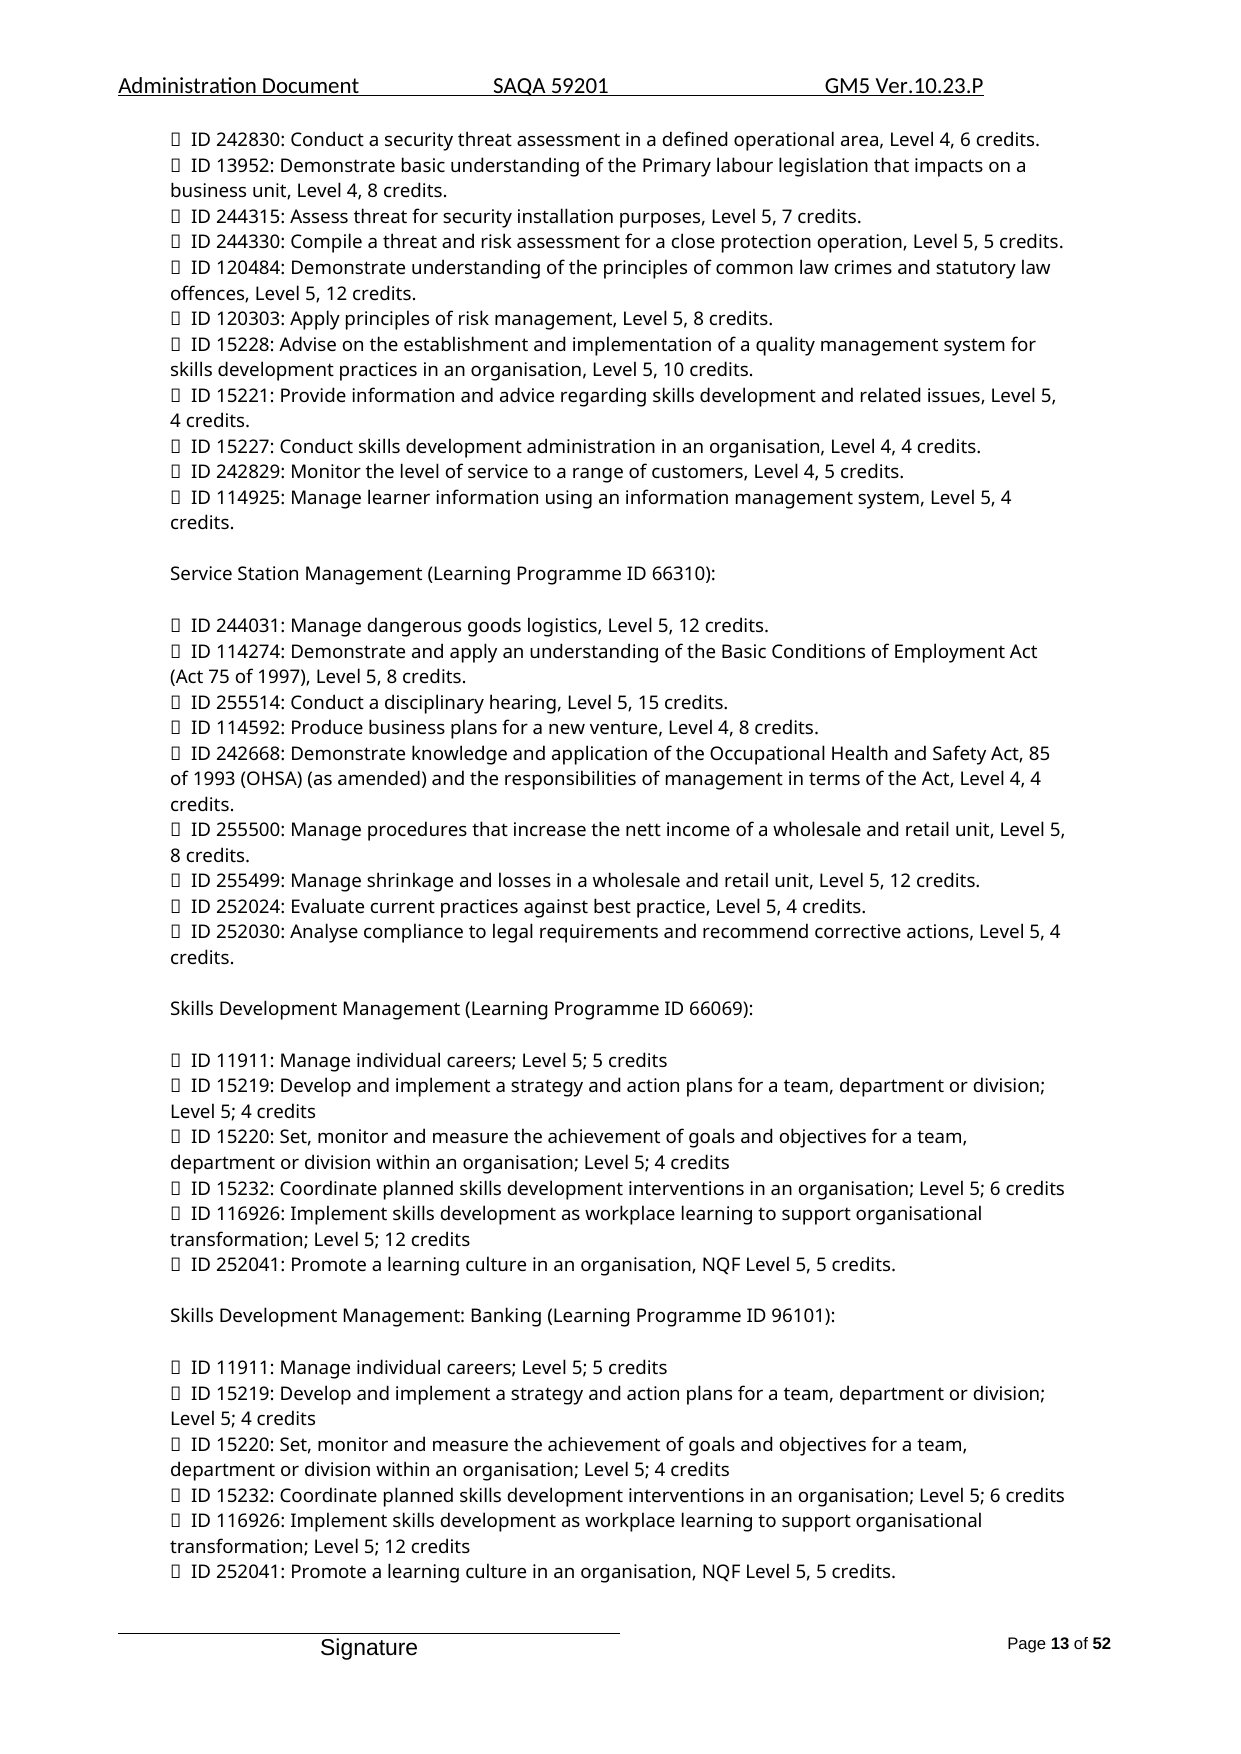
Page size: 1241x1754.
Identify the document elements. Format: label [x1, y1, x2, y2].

table_header [168, 125, 1072, 1611]
